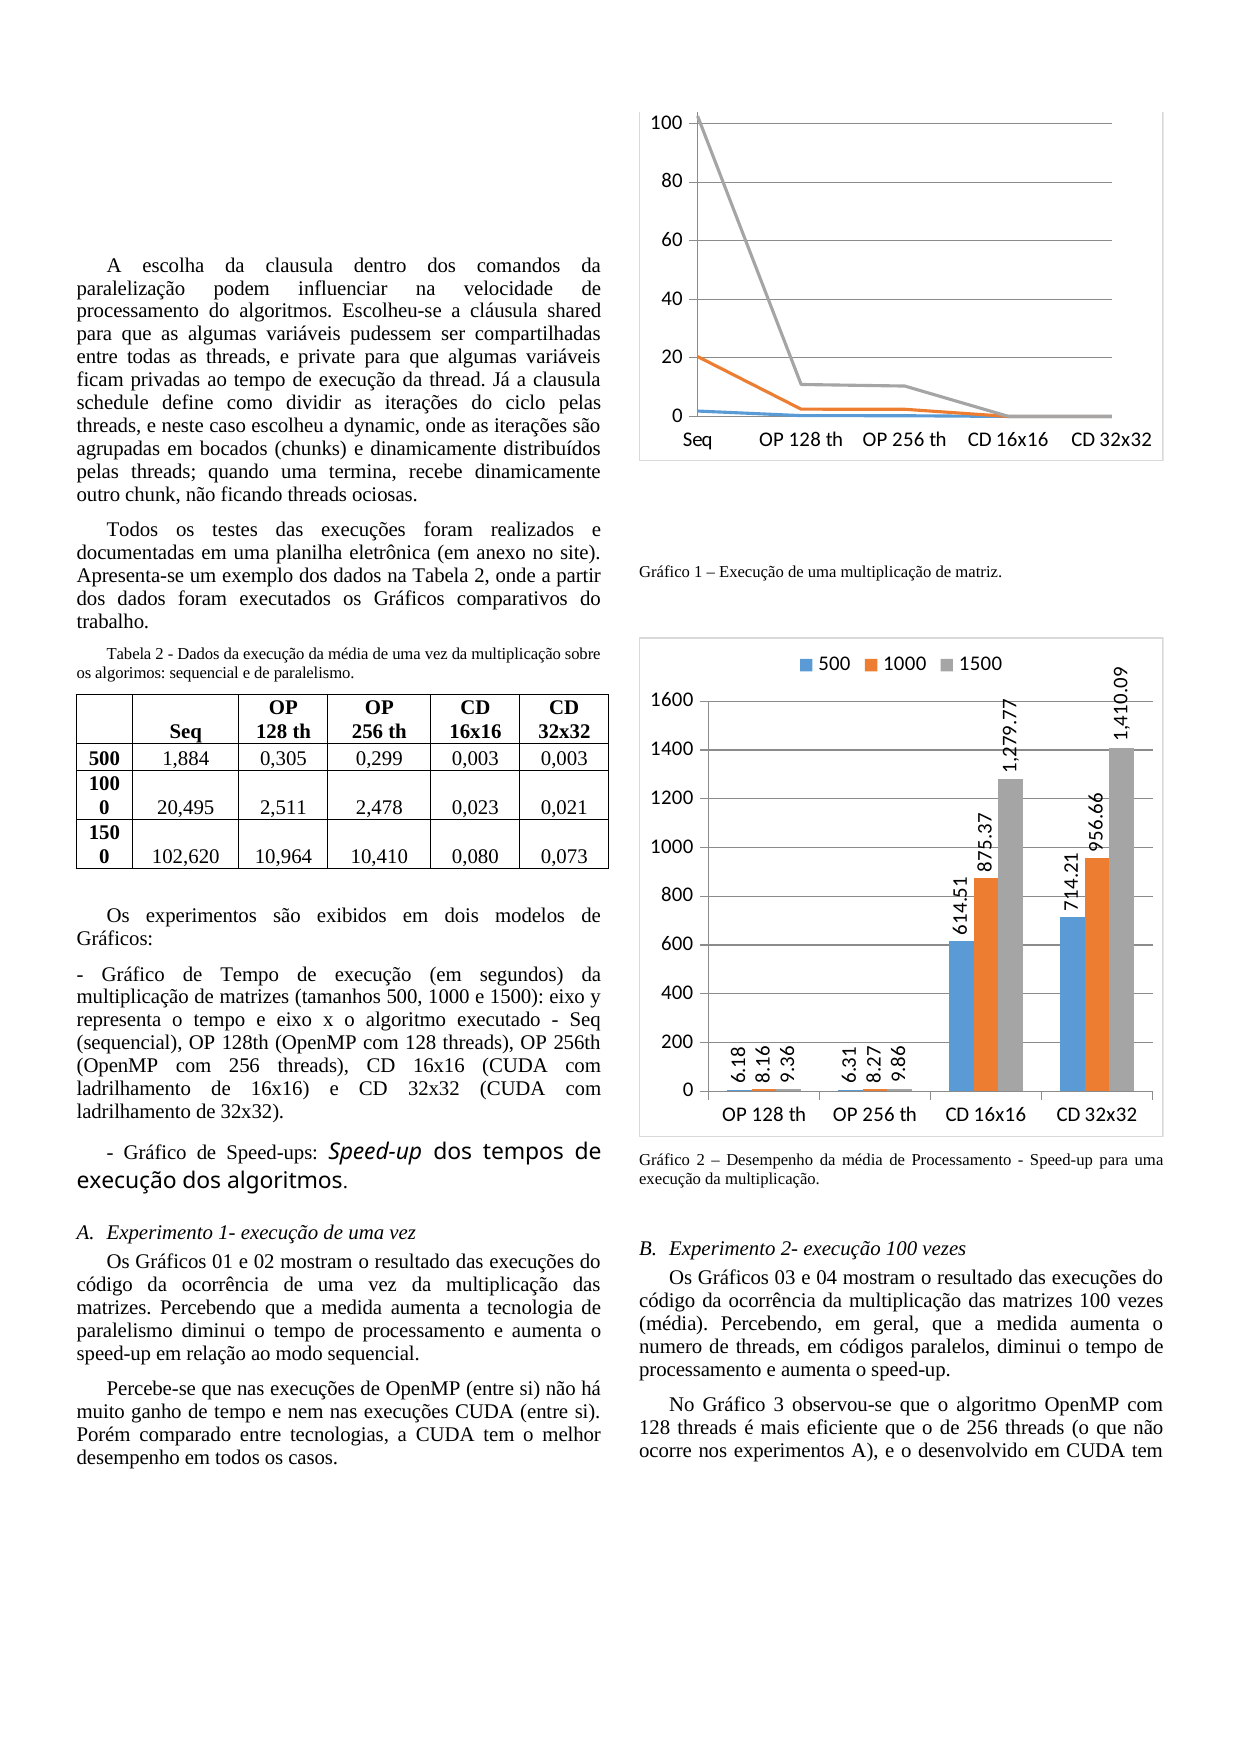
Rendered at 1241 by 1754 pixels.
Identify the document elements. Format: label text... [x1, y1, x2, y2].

text Gráfico 2 – Desempenho da média de Processamento - Speed-up para uma execução da multiplicação. [639, 1150, 1164, 1188]
table_cell 500 [77, 744, 132, 770]
text Os Gráficos 01 e 02 mostram o resultado das execuções do código da ocorrência de uma vez da multiplicação das matrizes. Percebendo que a medida aumenta a tecnologia de paralelismo diminui o tempo de processamento e aumenta o speed-up em relação ao modo sequencial. [76, 1250, 601, 1365]
table_cell 20,495 [133, 771, 238, 819]
text - Gráfico de Tempo de execução (em segundos) da multiplicação de matrizes (tamanhos 500, 1000 e 1500): eixo y representa o tempo e eixo x o algoritmo executado - Seq (sequencial), OP 128th (OpenMP com 128 threads), OP 256th (OpenMP com 256 threads), CD 16x16 (CUDA com ladrilhamento de 16x16) e CD 32x32 (CUDA com ladrilhamento de 32x32). [76, 963, 601, 1123]
text Os Gráficos 03 e 04 mostram o resultado das execuções do código da ocorrência da multiplicação das matrizes 100 vezes (média). Percebendo, em geral, que a medida aumenta o numero de threads, em códigos paralelos, diminui o tempo de processamento e aumenta o speed-up. [639, 1266, 1164, 1381]
subtitle Experimento 1- execução de uma vez [76, 1220, 601, 1244]
table_cell 0,080 [431, 820, 519, 868]
table_cell 2,478 [328, 771, 430, 819]
table_cell 10,964 [239, 820, 327, 868]
text Percebe-se que nas execuções de OpenMP (entre si) não há muito ganho de tempo e nem nas execuções CUDA (entre si). Porém comparado entre tecnologias, a CUDA tem o melhor desempenho em todos os casos. [76, 1377, 601, 1469]
table_header Seq [133, 695, 238, 743]
table_cell 1,884 [133, 744, 238, 770]
table_cell 0,073 [520, 820, 608, 868]
text Tabela 2 - Dados da execução da média de uma vez da multiplicação sobre os algorimos: sequencial e de paralelismo. [76, 645, 601, 682]
text A escolha da clausula dentro dos comandos da paralelização podem influenciar na velocidade de processamento do algoritmos. Escolheu-se a cláusula shared para que as algumas variáveis pudessem ser compartilhadas entre todas as threads, e private para que algumas variáveis ficam privadas ao tempo de execução da thread. Já a clausula schedule define como dividir as iterações do ciclo pelas threads, e neste caso escolheu a dynamic, onde as iterações são agrupadas em bocados (chunks) e dinamicamente distribuídos pelas threads; quando uma termina, recebe dinamicamente outro chunk, não ficando threads ociosas. [76, 254, 601, 506]
table_cell 10,410 [328, 820, 430, 868]
table_header OP 128 th [239, 695, 327, 743]
text - Gráfico de Speed-ups: Speed-up dos tempos de execução dos algoritmos. [76, 1136, 601, 1195]
text Todos os testes das execuções foram realizados e documentadas em uma planilha eletrônica (em anexo no site). Apresenta-se um exemplo dos dados na Tabela 2, onde a partir dos dados foram executados os Gráficos comparativos do trabalho. [76, 518, 601, 633]
table_cell 0,003 [520, 744, 608, 770]
table_cell 0,305 [239, 744, 327, 770]
table_header OP 256 th [328, 695, 430, 743]
table_cell 0,023 [431, 771, 519, 819]
table_cell 1000 [77, 771, 132, 819]
table_cell 1500 [77, 820, 132, 868]
table_cell 2,511 [239, 771, 327, 819]
table_cell 0,003 [431, 744, 519, 770]
table_header CD 32x32 [520, 695, 608, 743]
text Os experimentos são exibidos em dois modelos de Gráficos: [76, 904, 601, 950]
table_cell 0,299 [328, 744, 430, 770]
table_cell 0,021 [520, 771, 608, 819]
table_cell 102,620 [133, 820, 238, 868]
table_header [77, 695, 132, 743]
text Gráfico 1 – Execução de uma multiplicação de matriz. [639, 561, 1164, 581]
subtitle Experimento 2- execução 100 vezes [639, 1236, 1164, 1260]
table_header CD 16x16 [431, 695, 519, 743]
